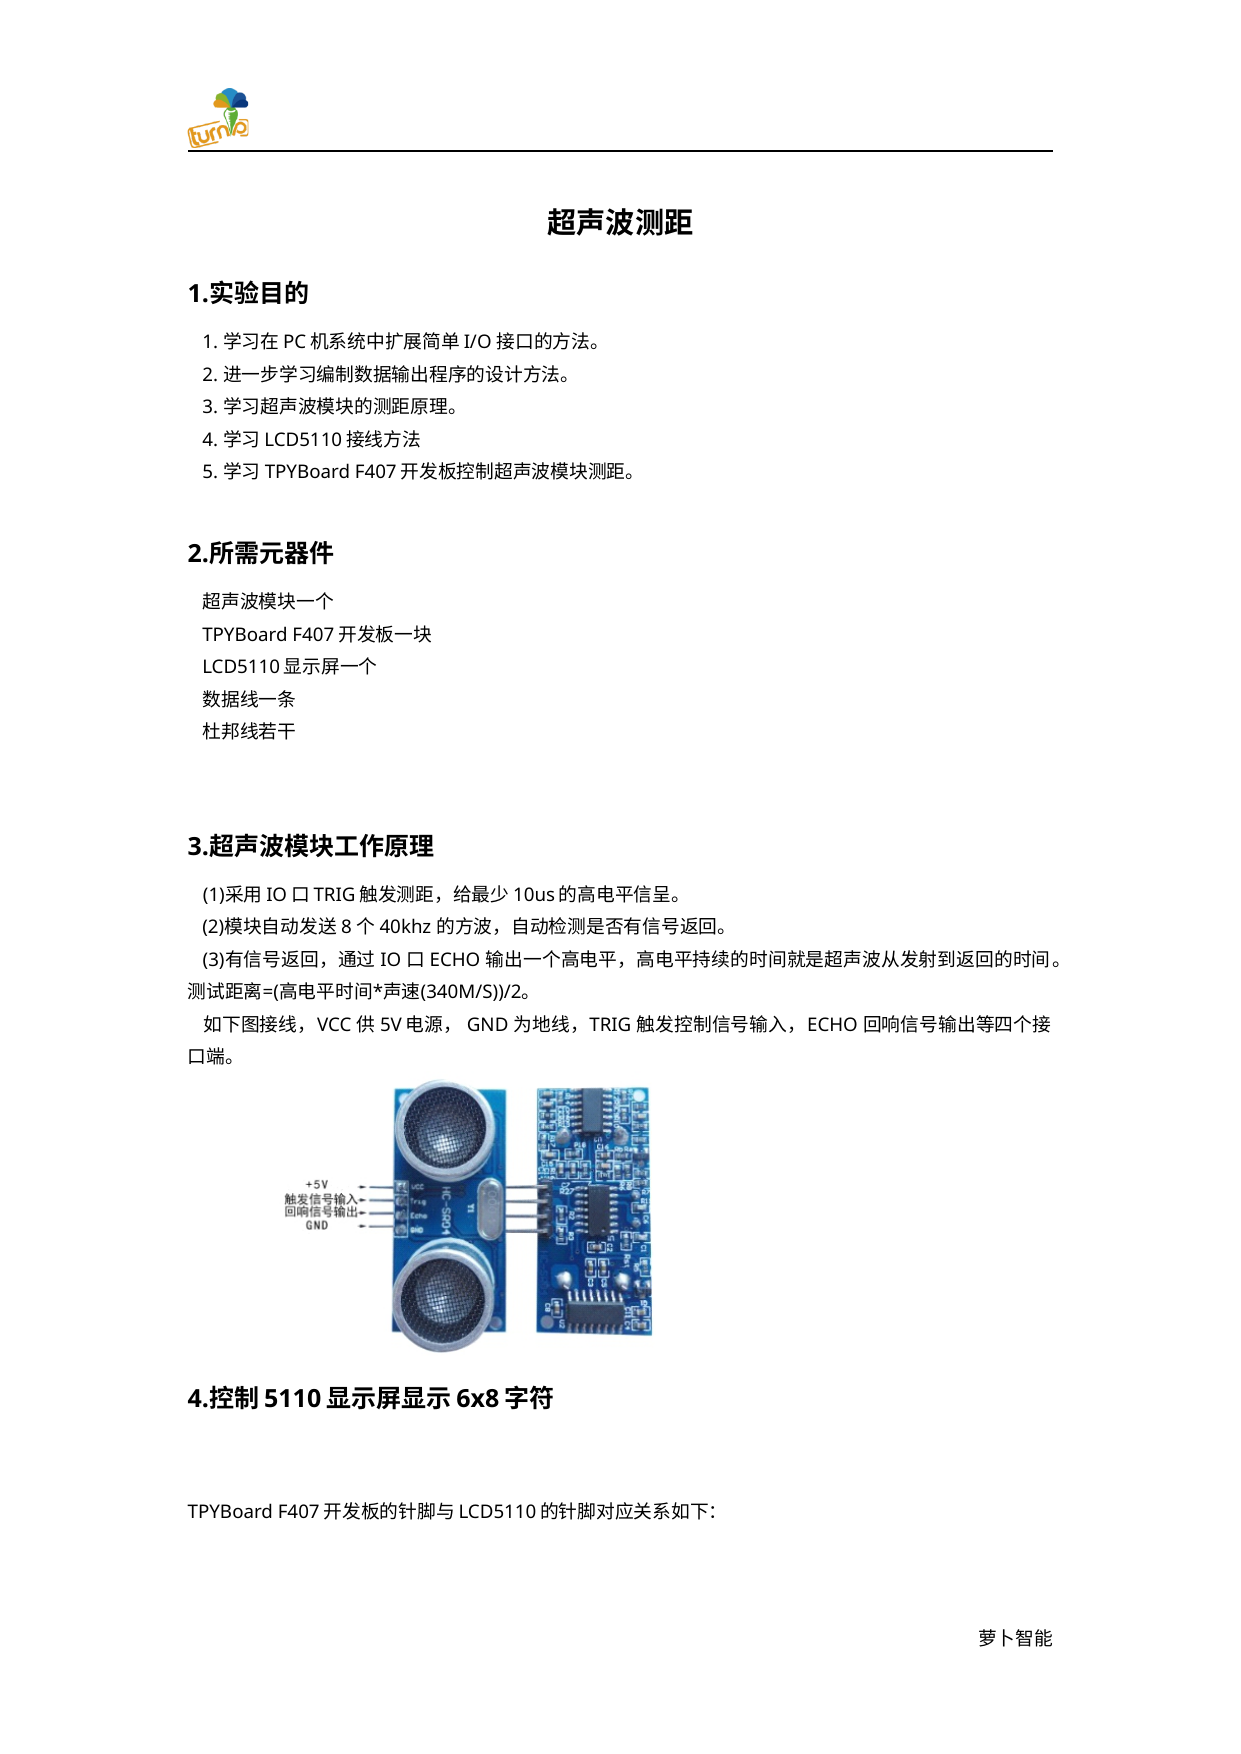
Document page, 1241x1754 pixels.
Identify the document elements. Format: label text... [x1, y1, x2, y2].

list 控制5110显示屏显示6x8字符 [187, 1364, 1053, 1429]
text TPYBoard F407开发板一块 [187, 617, 1053, 649]
text 如下图接线，VCC 供 5V电源， GND 为地线，TRIG 触发控制信号输入，ECHO 回响信号输出等四个接口端。 [187, 1007, 1053, 1072]
text 5. 学习 TPYBoard F407开发板控制超声波模块测距。 [187, 454, 1053, 487]
text 4. 学习LCD5110接线方法 [187, 422, 1053, 454]
text 3.超声波模块工作原理 [187, 812, 1053, 877]
text 数据线一条 [187, 682, 1053, 714]
text 杜邦线若干 [187, 714, 1053, 747]
text 3. 学习超声波模块的测距原理。 [187, 389, 1053, 422]
list 实验目的 [187, 259, 1053, 324]
text TPYBoard F407开发板的针脚与LCD5110的针脚对应关系如下： [187, 1494, 1053, 1527]
text 1. 学习在PC机系统中扩展简单I/O 接口的方法。 [187, 324, 1053, 357]
picture [187, 88, 249, 148]
text (3)有信号返回，通过 IO 口 ECHO 输出一个高电平，高电平持续的时间就是超声波从发射到返回的时间。测试距离=(高电平时间*声速(340M/S))/2。 [187, 942, 1053, 1007]
text LCD5110显示屏一个 [187, 649, 1053, 682]
picture [278, 1071, 657, 1356]
text 超声波模块一个 [187, 584, 1053, 617]
text (1)采用IO口TRIG触发测距，给最少10us的高电平信呈。 [203, 877, 1053, 909]
title 超声波测距 [187, 188, 1053, 253]
list 所需元器件 [187, 519, 1053, 584]
text (2)模块自动发送 8 个 40khz 的方波，自动检测是否有信号返回。 [187, 909, 1053, 942]
text 2. 进一步学习编制数据输出程序的设计方法。 [187, 357, 1053, 389]
